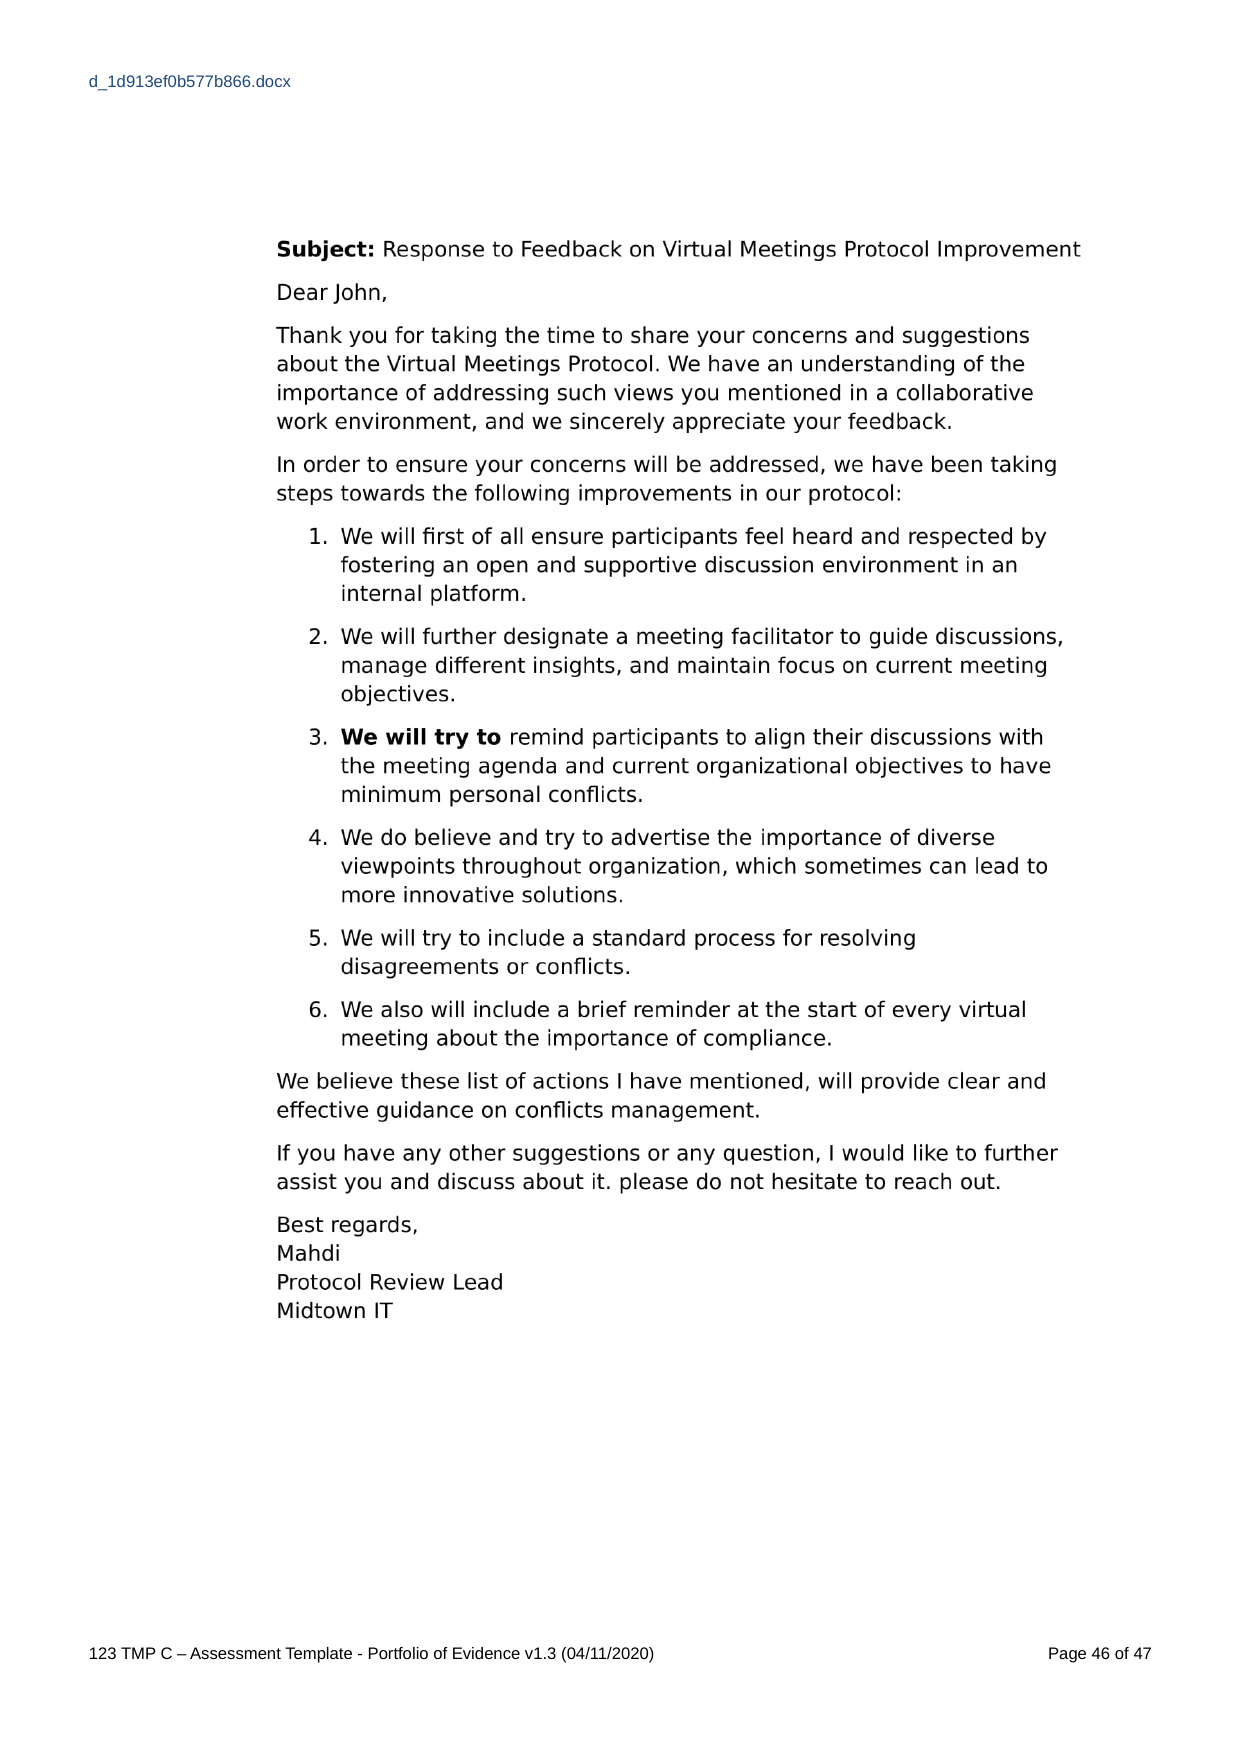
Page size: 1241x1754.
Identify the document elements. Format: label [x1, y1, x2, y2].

picture [147, 108, 1210, 1610]
